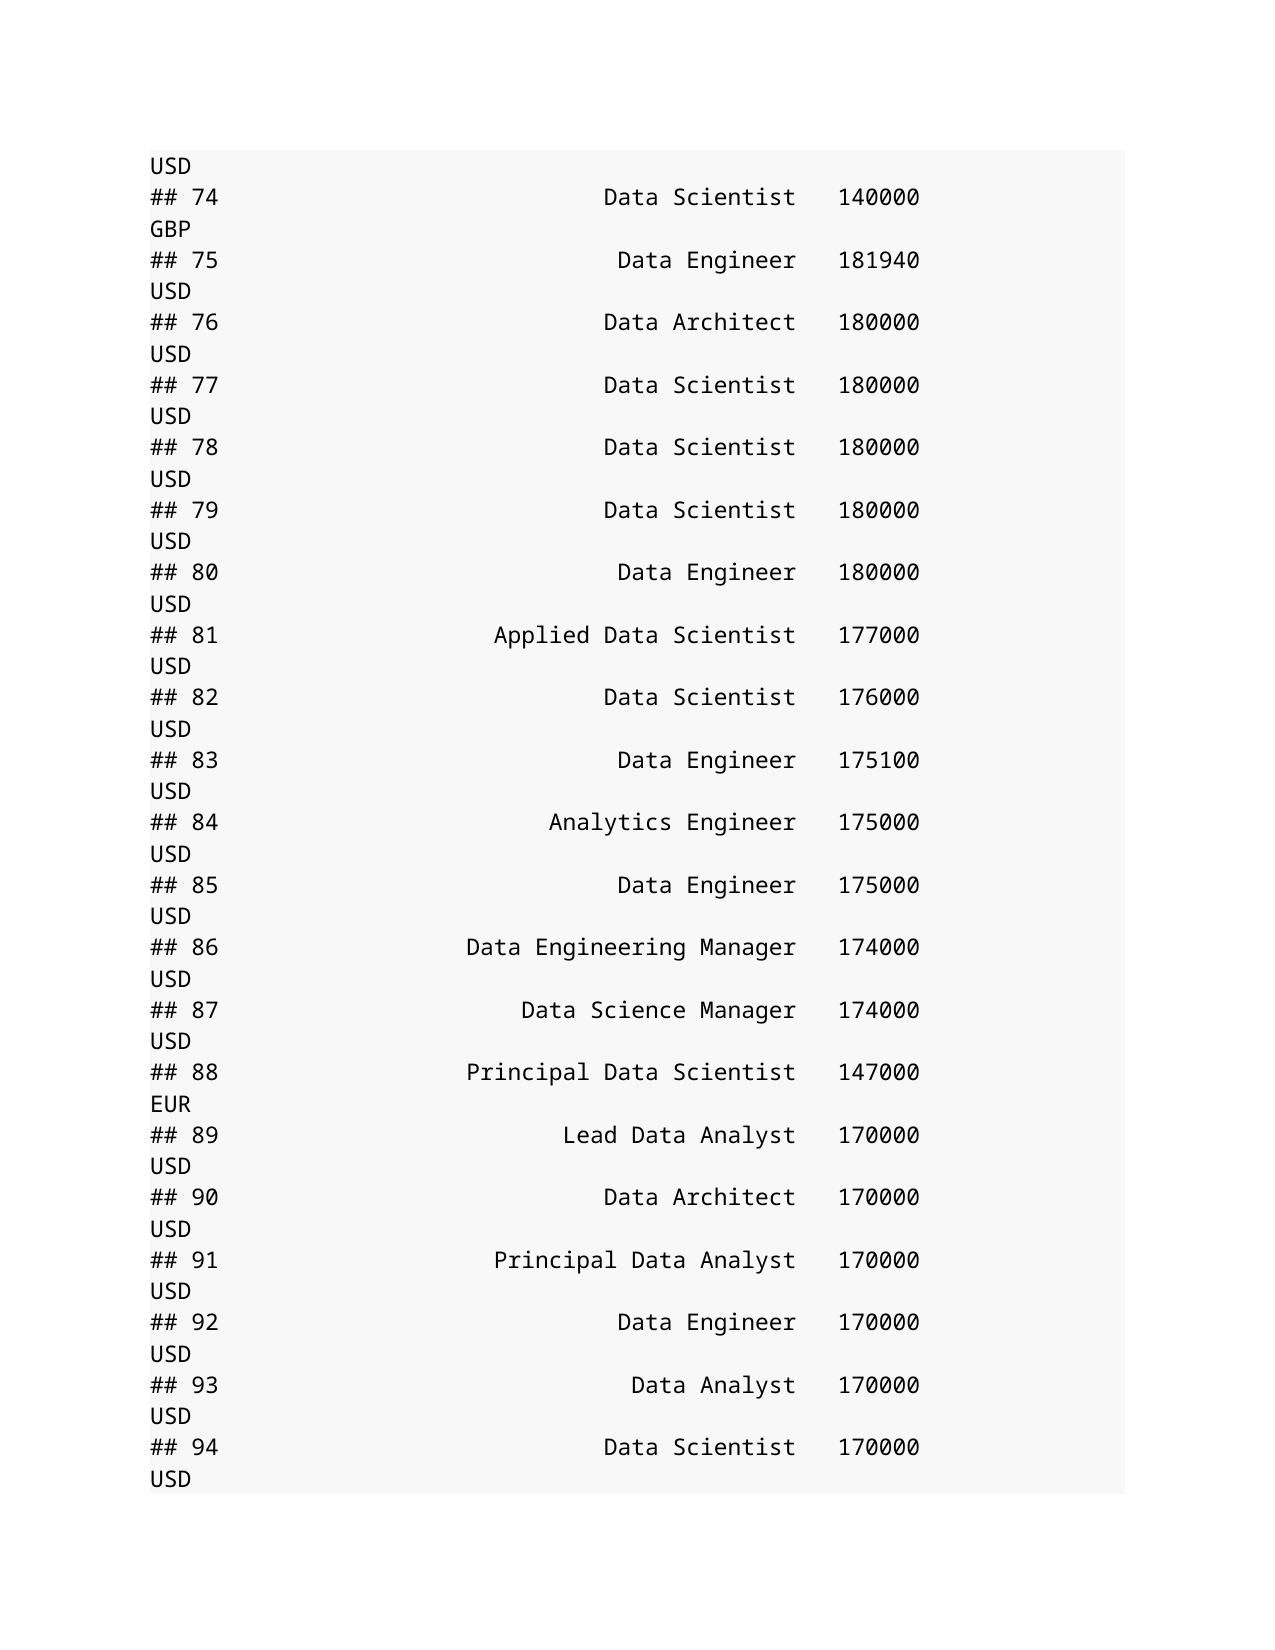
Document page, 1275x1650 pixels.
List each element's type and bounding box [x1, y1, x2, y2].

text [150, 150, 1125, 1494]
